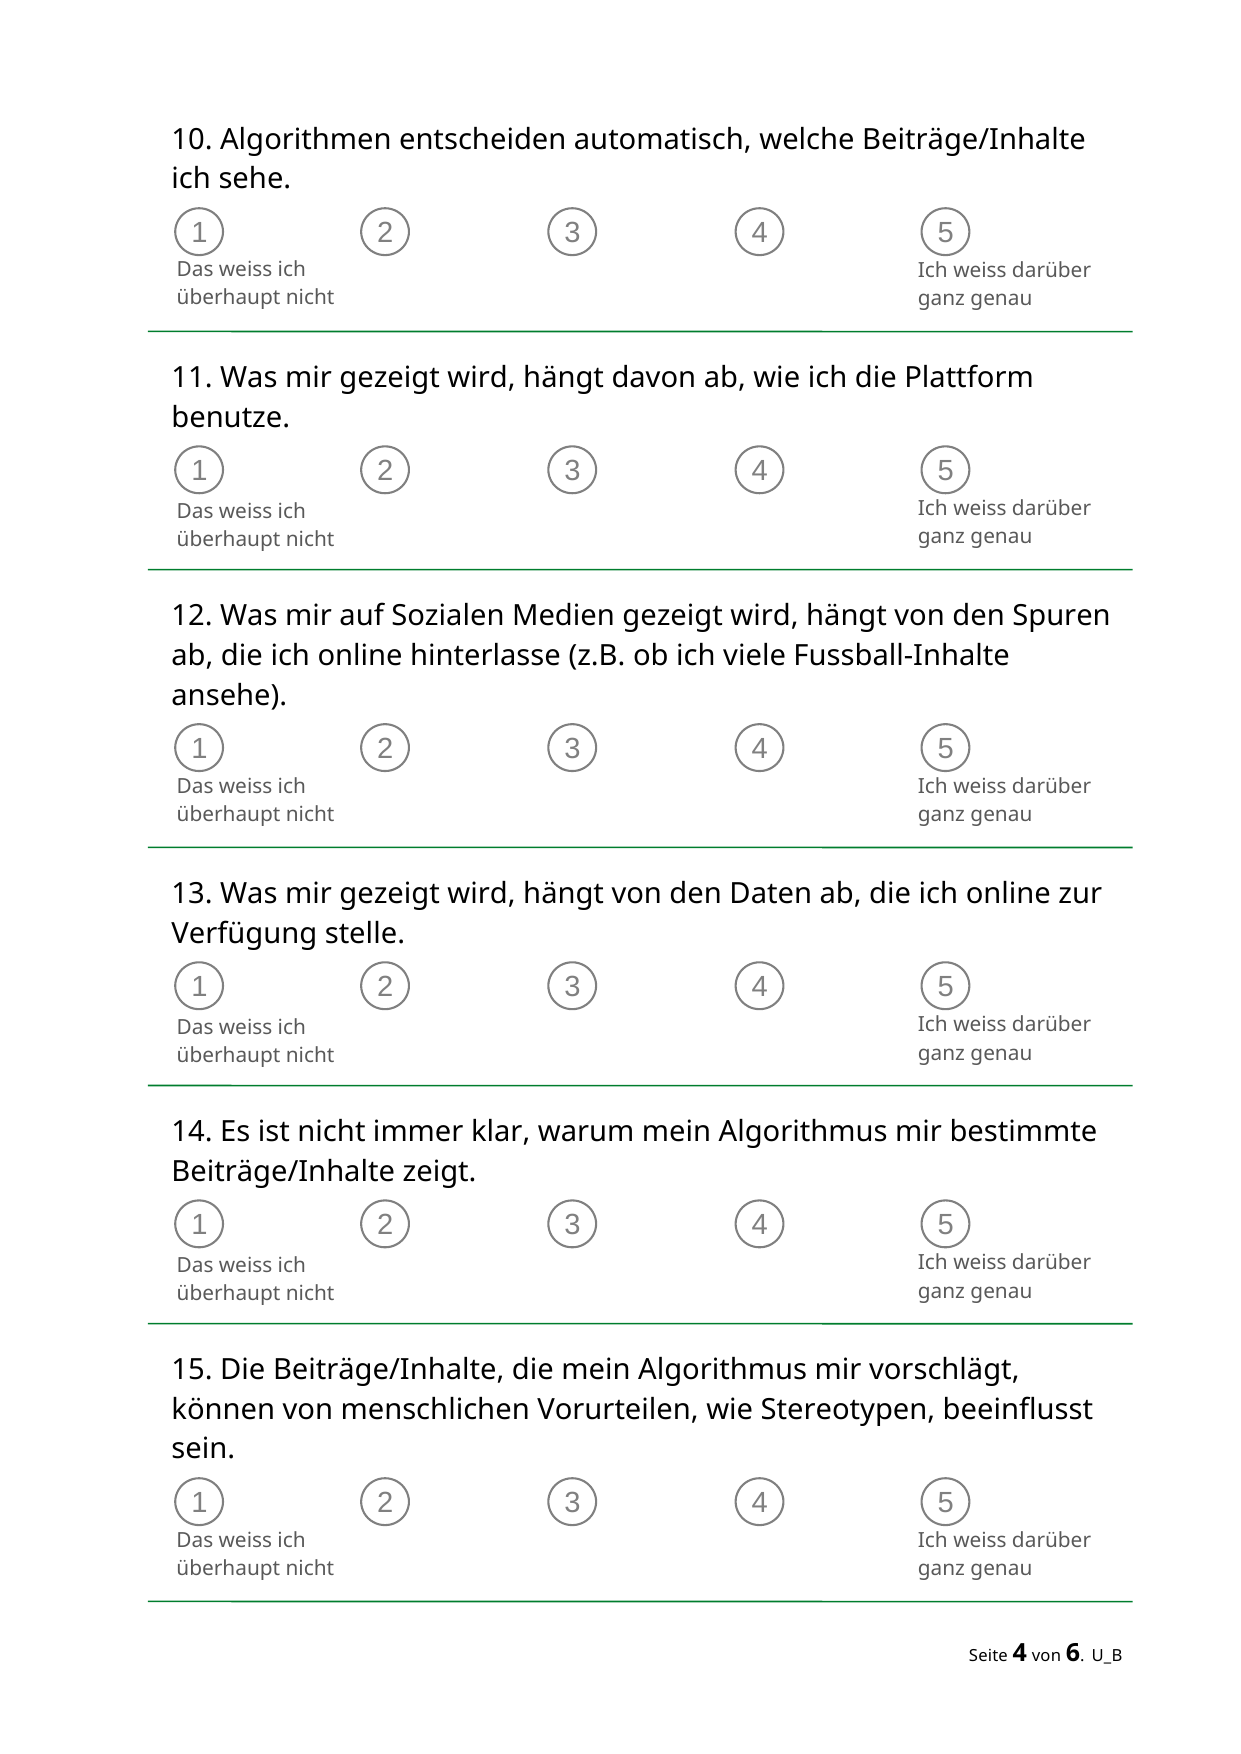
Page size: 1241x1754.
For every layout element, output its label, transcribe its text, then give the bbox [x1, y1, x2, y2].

title 14. Es ist nicht immer klar, warum mein Algorithmus mir bestimmte Beiträge/Inhalte zeigt. [171, 1110, 1122, 1190]
title 10. Algorithmen entscheiden automatisch, welche Beiträge/Inhalte ich sehe. [171, 118, 1122, 197]
title 13. Was mir gezeigt wird, hängt von den Daten ab, die ich online zur Verfügung stelle. [171, 872, 1122, 952]
title 15. Die Beiträge/Inhalte, die mein Algorithmus mir vorschlägt, können von menschlichen Vorurteilen, wie Stereotypen, beeinflusst sein. [171, 1348, 1122, 1467]
title 12. Was mir auf Sozialen Medien gezeigt wird, hängt von den Spuren ab, die ich online hinterlasse (z.B. ob ich viele Fussball-Inhalte ansehe). [171, 594, 1122, 713]
title 11. Was mir gezeigt wird, hängt davon ab, wie ich die Plattform benutze. [171, 356, 1122, 436]
